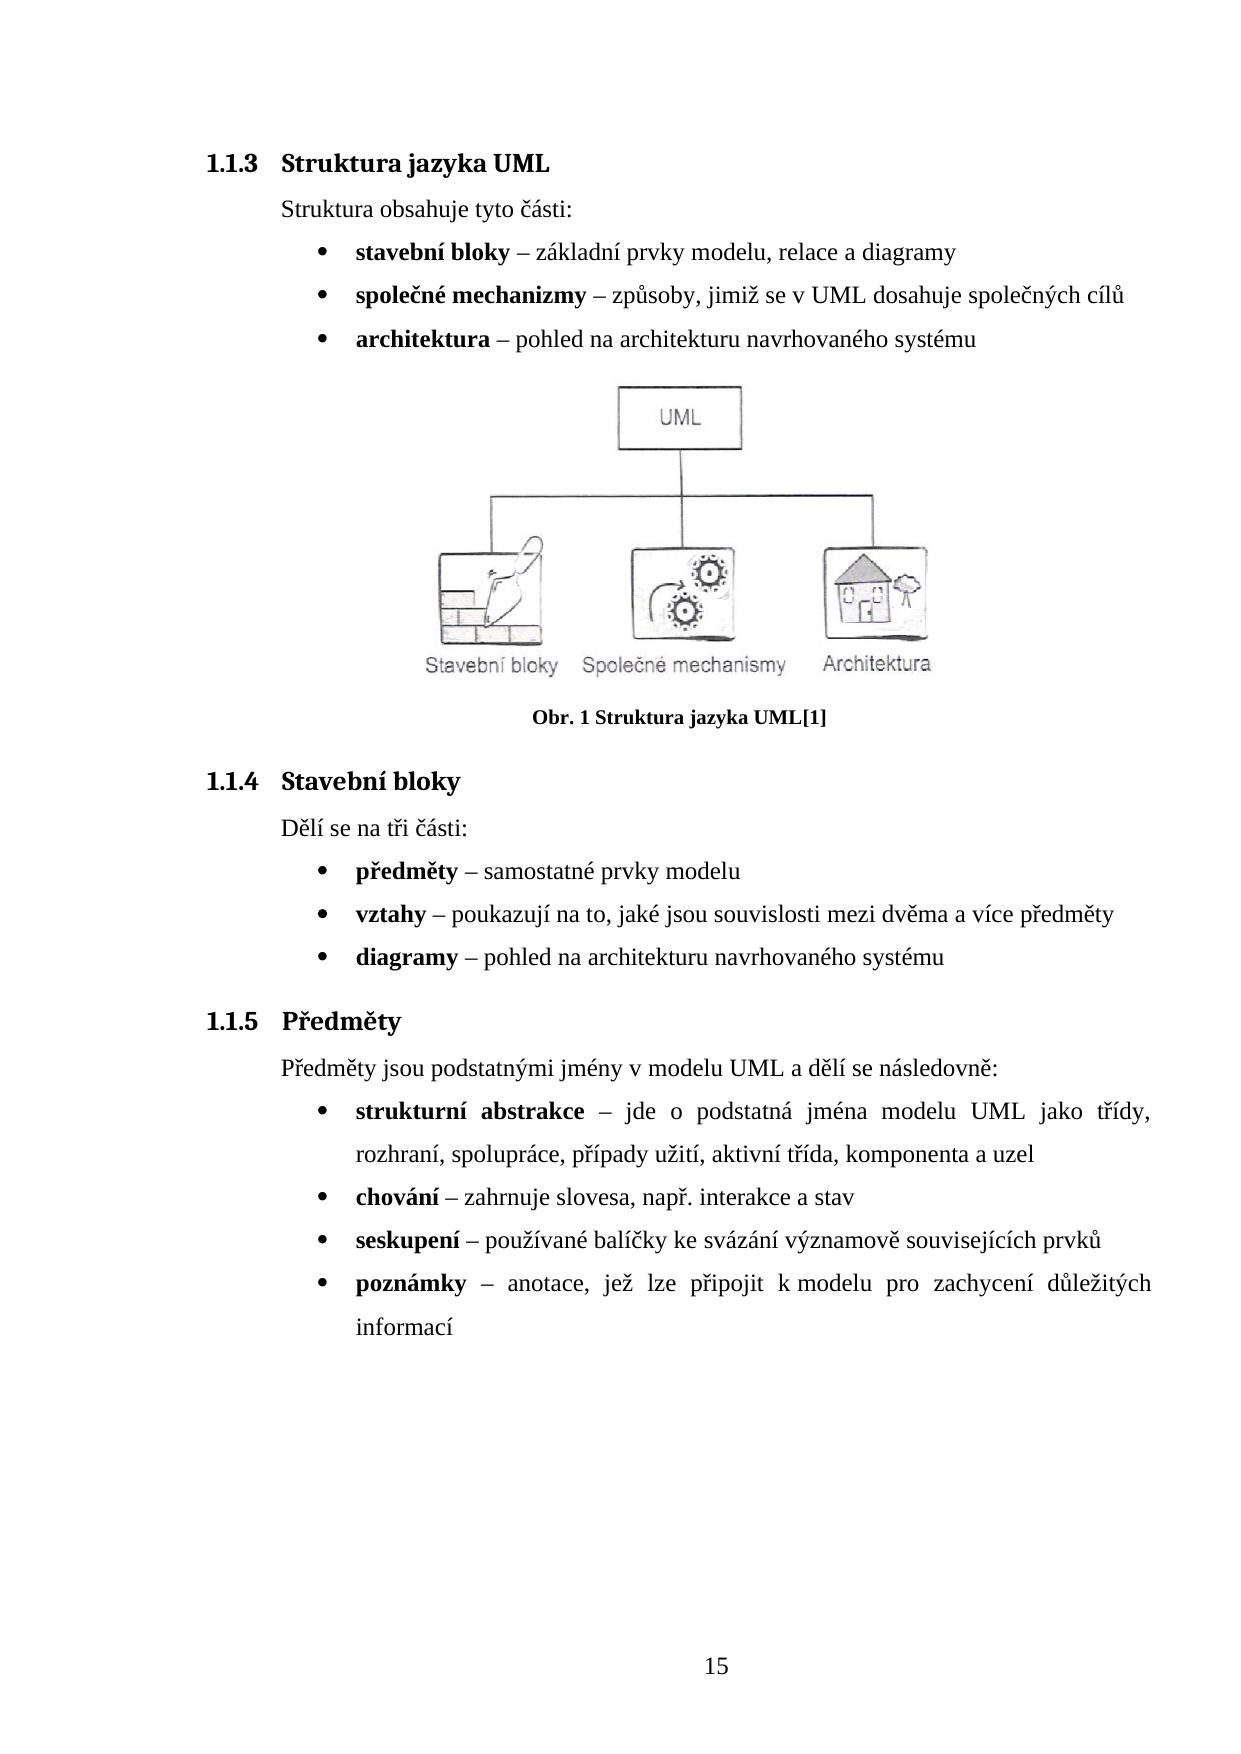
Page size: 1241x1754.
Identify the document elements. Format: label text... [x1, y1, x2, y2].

list architektura – pohled na architekturu navrhovaného systému [318, 324, 1152, 352]
list vztahy – poukazují na to, jaké jsou souvislosti mezi dvěma a více předměty [318, 899, 1152, 928]
list chování – zahrnuje slovesa, např. interakce a stav [318, 1182, 1152, 1211]
text Dělí se na tři části: [207, 813, 1152, 842]
subtitle Předměty [207, 1006, 1152, 1037]
list strukturní abstrakce – jde o podstatná jména modelu UML jako třídy, rozhraní, spolupráce, případy užití, aktivní třída, komponenta a uzel [318, 1096, 1152, 1168]
list předměty – samostatné prvky modelu [318, 856, 1152, 885]
list stavební bloky – základní prvky modelu, relace a diagramy [318, 237, 1152, 266]
text Obr. 1 Struktura jazyka UML[1] [207, 705, 1152, 729]
text Struktura obsahuje tyto části: [207, 194, 1152, 223]
list diagramy – pohled na architekturu navrhovaného systému [318, 942, 1152, 971]
picture [420, 379, 938, 678]
list společné mechanizmy – způsoby, jimiž se v UML dosahuje společných cílů [318, 281, 1152, 309]
list poznámky – anotace, jež lze připojit k modelu pro zachycení důležitých informací [318, 1268, 1152, 1340]
subtitle Struktura jazyka UML [207, 148, 1152, 179]
list seskupení – používané balíčky ke svázání významově souvisejících prvků [318, 1225, 1152, 1254]
subtitle Stavební bloky [207, 766, 1152, 797]
text Předměty jsou podstatnými jmény v modelu UML a dělí se následovně: [207, 1053, 1152, 1082]
